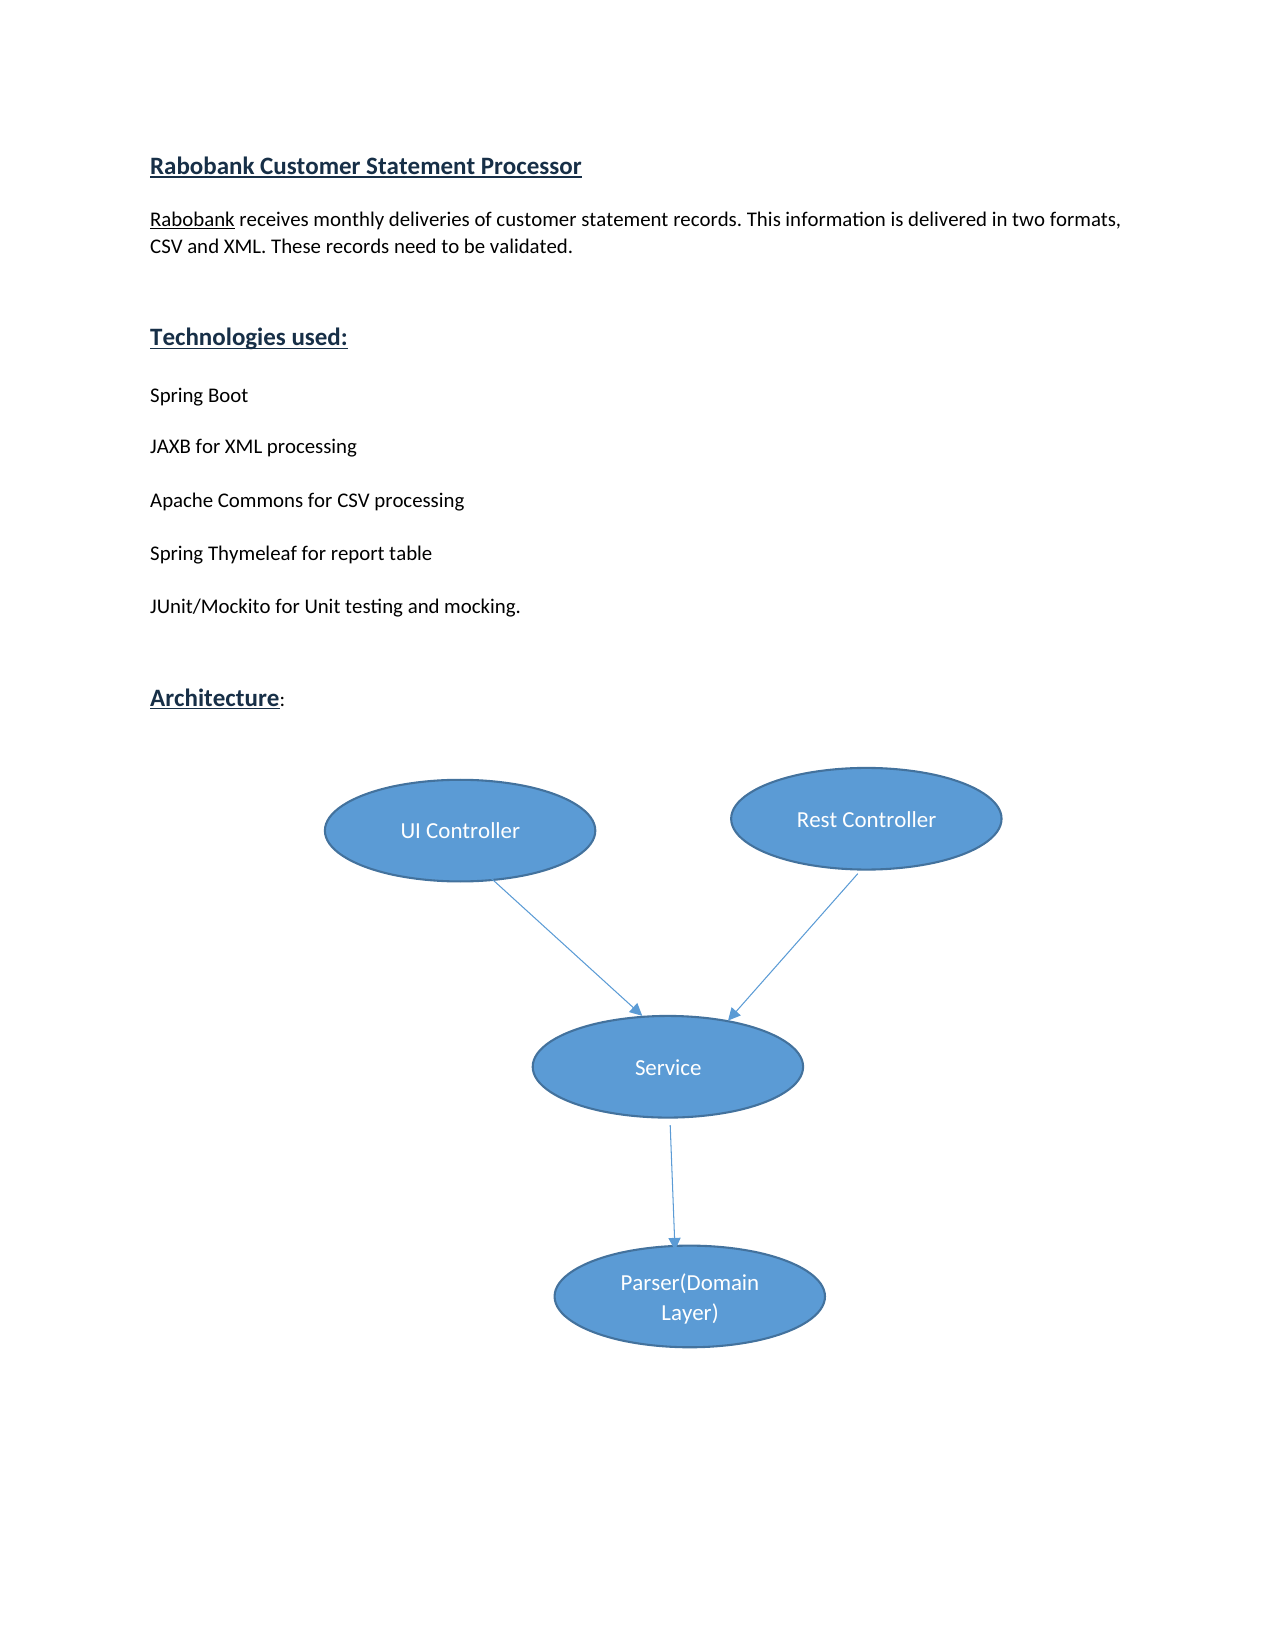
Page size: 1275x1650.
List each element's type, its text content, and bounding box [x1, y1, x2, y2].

text Rabobank Customer Statement Processor [150, 150, 1125, 181]
text JAXB for XML processing [150, 433, 1125, 459]
text Spring Thymeleaf for report table [150, 540, 1125, 566]
text JUnit/Mockito for Unit testing and mocking. [150, 594, 1125, 619]
text Rabobank receives monthly deliveries of customer statement records. This information is delivered in two formats, CSV and XML. These records need to be validated. [150, 206, 1125, 259]
text Spring Boot [150, 382, 1125, 408]
text Technologies used: [150, 321, 1125, 352]
text Apache Commons for CSV processing [150, 487, 1125, 512]
text Architecture: [150, 682, 1125, 712]
